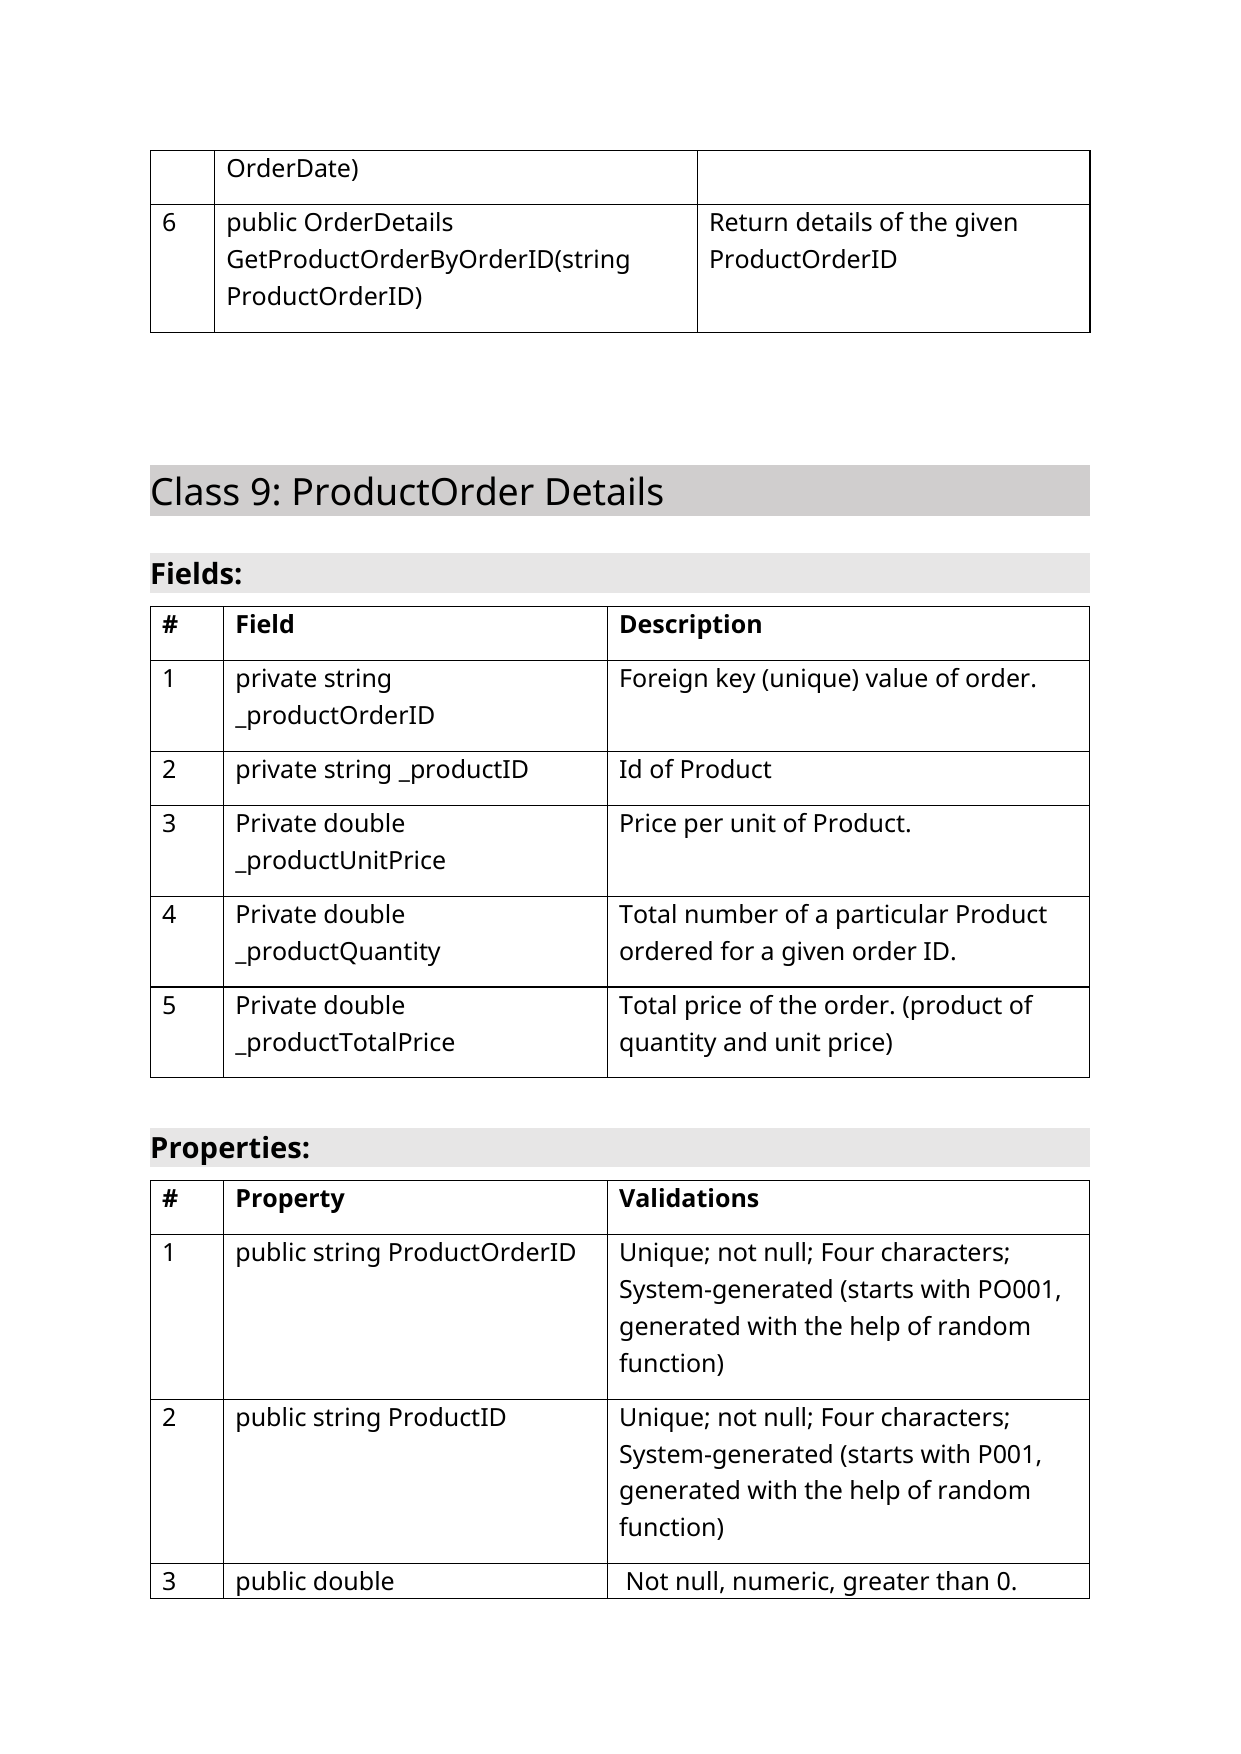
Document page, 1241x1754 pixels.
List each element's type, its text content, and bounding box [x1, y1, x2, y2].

table_cell Total price of the order. (product of quantity and unit price) [608, 988, 1089, 1077]
table_cell 2 [151, 752, 223, 805]
table_cell 1 [151, 661, 223, 751]
table_header # [151, 607, 223, 660]
table_cell public string ProductID [224, 1400, 607, 1563]
table_cell 5 [151, 988, 223, 1077]
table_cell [224, 1564, 607, 1598]
table_cell 4 [151, 897, 223, 986]
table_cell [608, 1564, 1089, 1598]
table_cell 6 [151, 205, 214, 332]
text Fields: [150, 553, 1090, 593]
table_cell Unique; not null; Four characters; System-generated (starts with PO001, generated with the help of random function) [608, 1235, 1089, 1398]
table_cell Unique; not null; Four characters; System-generated (starts with P001, generated with the help of random function) [608, 1400, 1089, 1563]
table_cell Id of Product [608, 752, 1089, 805]
table_cell Private double _productTotalPrice [224, 988, 607, 1077]
table_header Description [608, 607, 1089, 660]
table_header Field [224, 607, 607, 660]
table_cell 2 [151, 1400, 223, 1563]
table_cell public string ProductOrderID [224, 1235, 607, 1398]
text Class 9: ProductOrder Details [150, 465, 1090, 516]
table_cell Total number of a particular Product ordered for a given order ID. [608, 897, 1089, 986]
table_cell 3 [151, 1564, 223, 1598]
table_header Property [224, 1181, 607, 1234]
table_header Validations [608, 1181, 1089, 1234]
table_cell 1 [151, 1235, 223, 1398]
table_cell 5 [151, 151, 214, 204]
table_cell 3 [151, 806, 223, 896]
table_cell private string _productOrderID [224, 661, 607, 751]
table_cell Private double _productQuantity [224, 897, 607, 986]
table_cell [698, 151, 1089, 204]
table_cell Price per unit of Product. [608, 806, 1089, 896]
table_cell private string _productID [224, 752, 607, 805]
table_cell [215, 151, 697, 204]
table_header # [151, 1181, 223, 1234]
table_cell Return details of the given ProductOrderID [698, 205, 1089, 332]
table_cell public OrderDetails GetProductOrderByOrderID(string ProductOrderID) [215, 205, 697, 332]
table_cell Foreign key (unique) value of order. [608, 661, 1089, 751]
table_cell Private double _productUnitPrice [224, 806, 607, 896]
text Properties: [150, 1128, 1090, 1167]
